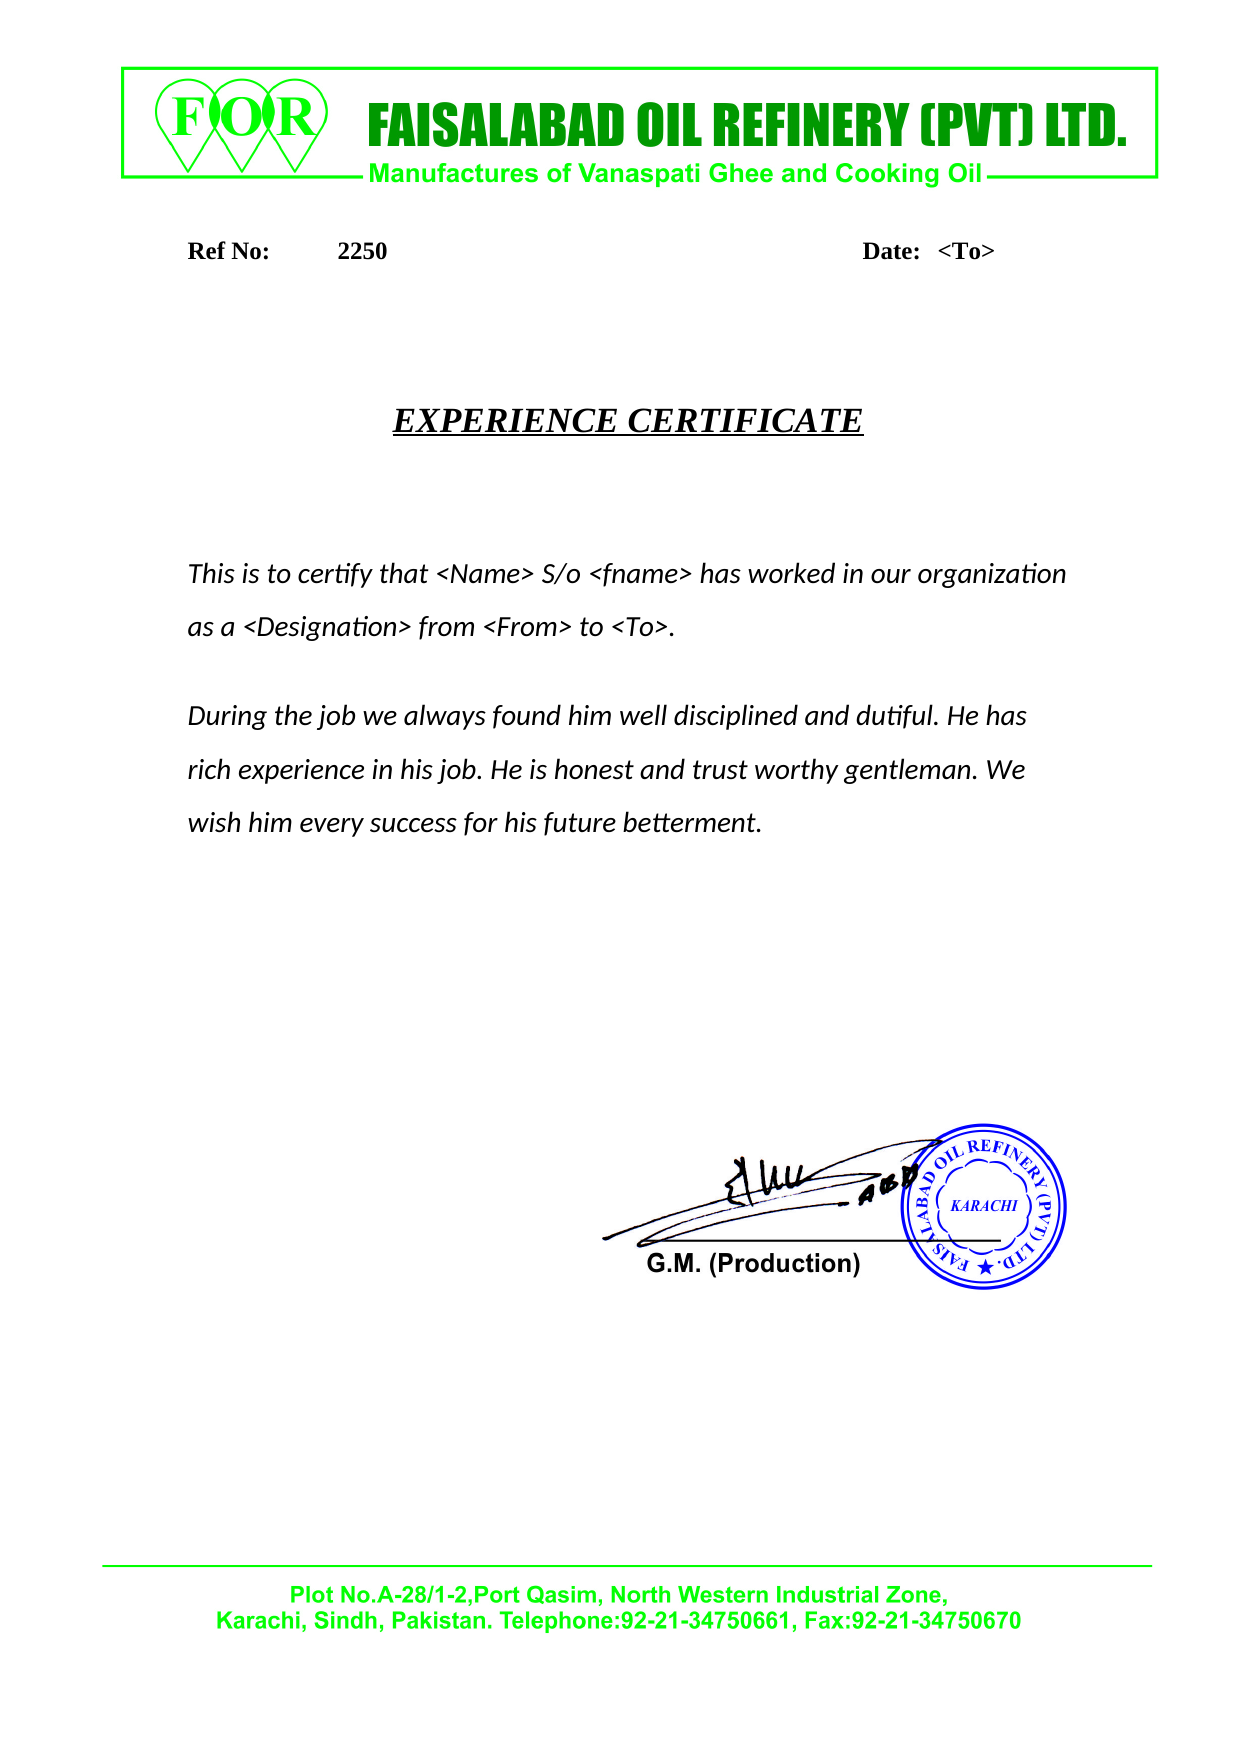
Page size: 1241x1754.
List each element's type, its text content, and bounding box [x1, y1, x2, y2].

text EXPERIENCE CERTIFICATE [187, 399, 1068, 440]
text This is to certify that <Name> S/o <fname> has worked in our organization as a <Designation> from <From> to <To>. [187, 555, 1068, 644]
text During the job we always found him well disciplined and dutiful. He has rich experience in his job. He is honest and trust worthy gentleman. We wish him every success for his future betterment. [187, 697, 1068, 840]
text Ref No: 2250 Date: <To> [187, 236, 1068, 265]
picture [16, 0, 1203, 1678]
